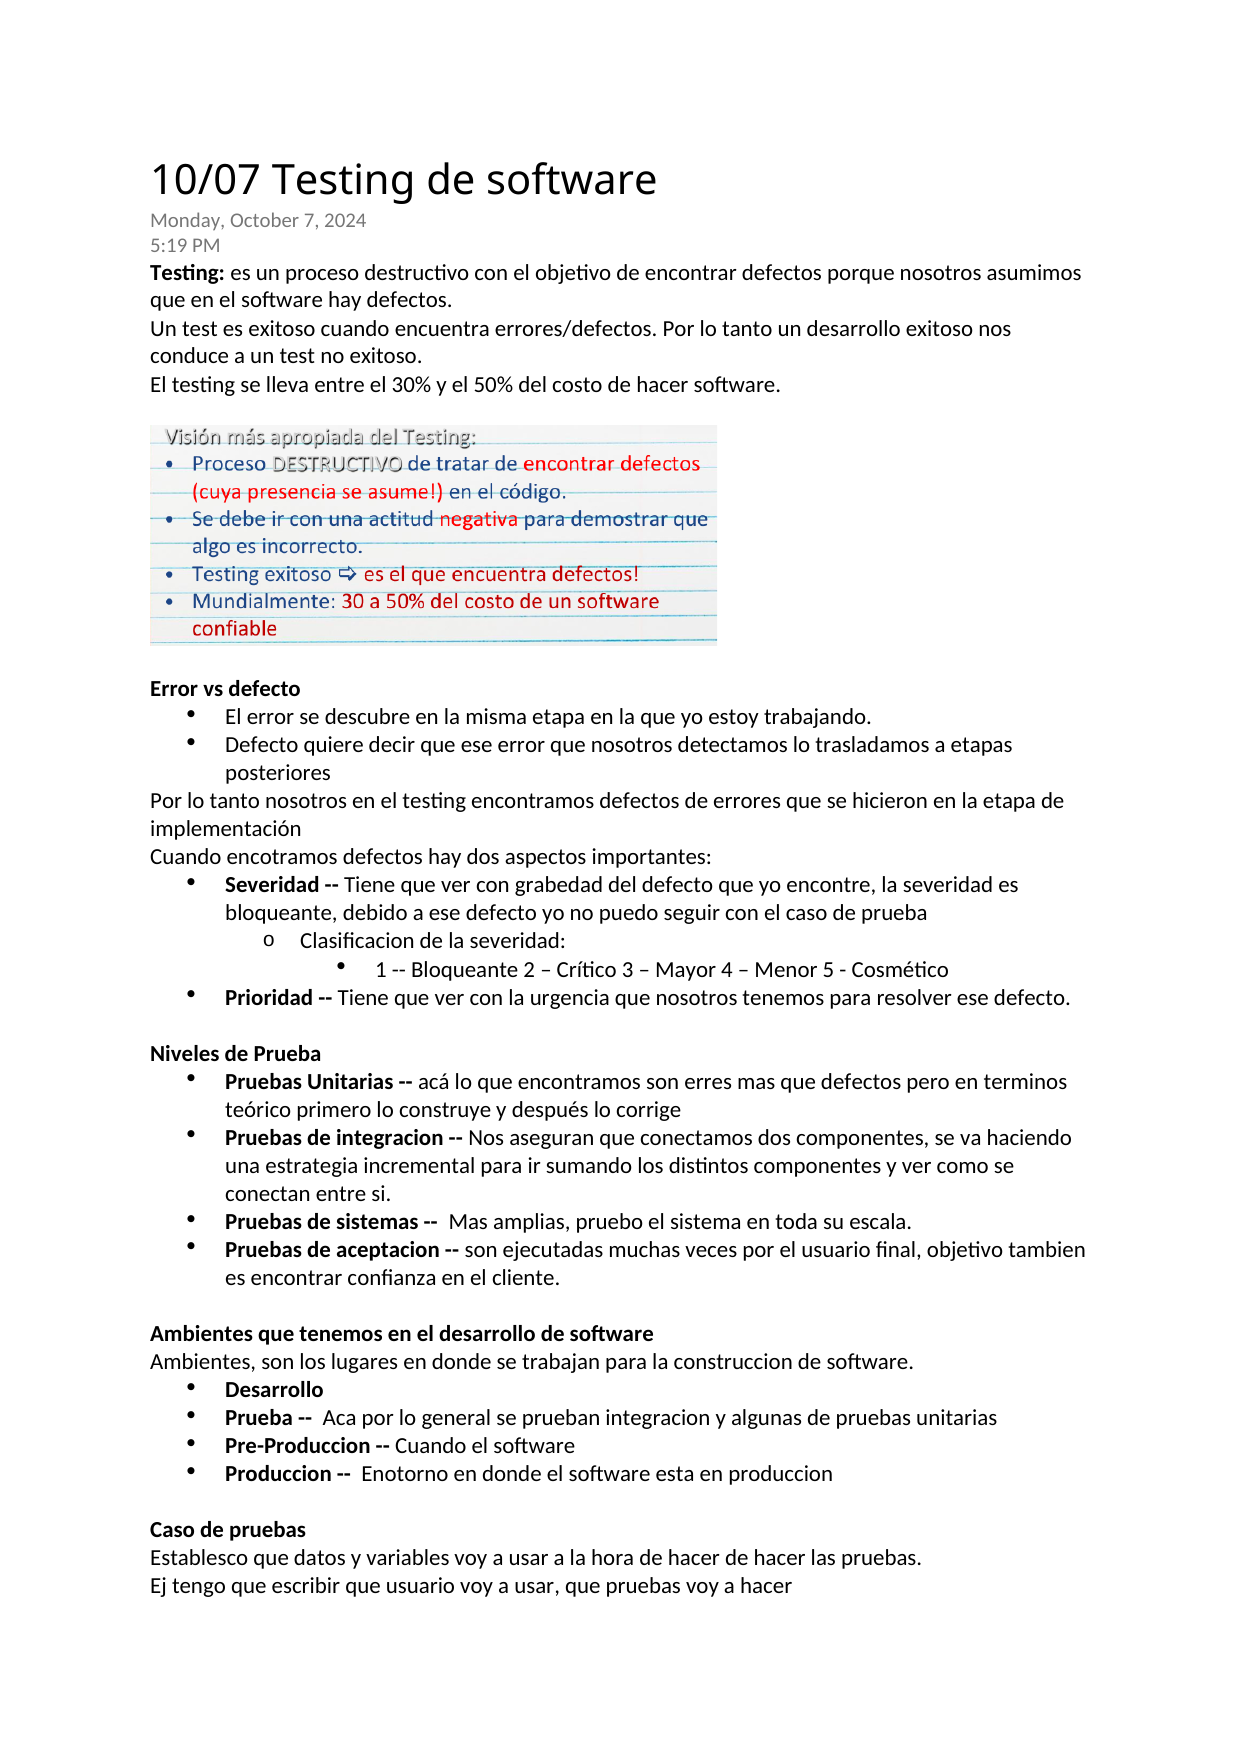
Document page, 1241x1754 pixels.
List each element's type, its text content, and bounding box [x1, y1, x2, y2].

list Pruebas de integracion -- Nos aseguran que conectamos dos componentes, se va haciendo una estrategia incremental para ir sumando los distintos componentes y ver como se conectan entre si. [187, 1123, 1090, 1207]
text Ej tengo que escribir que usuario voy a usar, que pruebas voy a hacer [150, 1571, 1090, 1599]
text Ambientes que tenemos en el desarrollo de software [150, 1319, 1090, 1347]
list El error se descubre en la misma etapa en la que yo estoy trabajando. [187, 702, 1090, 730]
list Prioridad -- Tiene que ver con la urgencia que nosotros tenemos para resolver ese defecto. [187, 983, 1090, 1011]
list Pre-Produccion -- Cuando el software [187, 1431, 1090, 1459]
text 5:19 PM [150, 232, 1090, 258]
text Niveles de Prueba [150, 1039, 1090, 1067]
text Un test es exitoso cuando encuentra errores/defectos. Por lo tanto un desarrollo exitoso nos conduce a un test no exitoso. [150, 314, 1090, 370]
list Clasificacion de la severidad: [262, 926, 1090, 955]
text Testing: es un proceso destructivo con el objetivo de encontrar defectos porque nosotros asumimos que en el software hay defectos. [150, 258, 1090, 314]
text Monday, October 7, 2024 [150, 207, 1090, 232]
text Establesco que datos y variables voy a usar a la hora de hacer de hacer las pruebas. [150, 1543, 1090, 1571]
list Pruebas de aceptacion -- son ejecutadas muchas veces por el usuario final, objetivo tambien es encontrar confianza en el cliente. [187, 1235, 1090, 1291]
text Cuando encotramos defectos hay dos aspectos importantes: [150, 842, 1090, 870]
list Defecto quiere decir que ese error que nosotros detectamos lo trasladamos a etapas posteriores [187, 730, 1090, 786]
list Severidad -- Tiene que ver con grabedad del defecto que yo encontre, la severidad es bloqueante, debido a ese defecto yo no puedo seguir con el caso de prueba [187, 870, 1090, 926]
list Produccion -- Enotorno en donde el software esta en produccion [187, 1459, 1090, 1487]
text Ambientes, son los lugares en donde se trabajan para la construccion de software. [150, 1347, 1090, 1375]
list Pruebas de sistemas -- Mas amplias, pruebo el sistema en toda su escala. [187, 1207, 1090, 1235]
text Error vs defecto [150, 674, 1090, 702]
text El testing se lleva entre el 30% y el 50% del costo de hacer software. [150, 370, 1090, 398]
list Prueba -- Aca por lo general se prueban integracion y algunas de pruebas unitarias [187, 1403, 1090, 1431]
text Caso de pruebas [150, 1515, 1090, 1543]
list Pruebas Unitarias -- acá lo que encontramos son erres mas que defectos pero en terminos teórico primero lo construye y después lo corrige [187, 1067, 1090, 1123]
text 10/07 Testing de software [150, 150, 1090, 207]
list Desarrollo [187, 1375, 1090, 1403]
list 1 -- Bloqueante 2 – Crítico 3 – Mayor 4 – Menor 5 - Cosmético [337, 955, 1090, 983]
text Por lo tanto nosotros en el testing encontramos defectos de errores que se hicieron en la etapa de implementación [150, 786, 1090, 842]
picture [150, 425, 718, 646]
